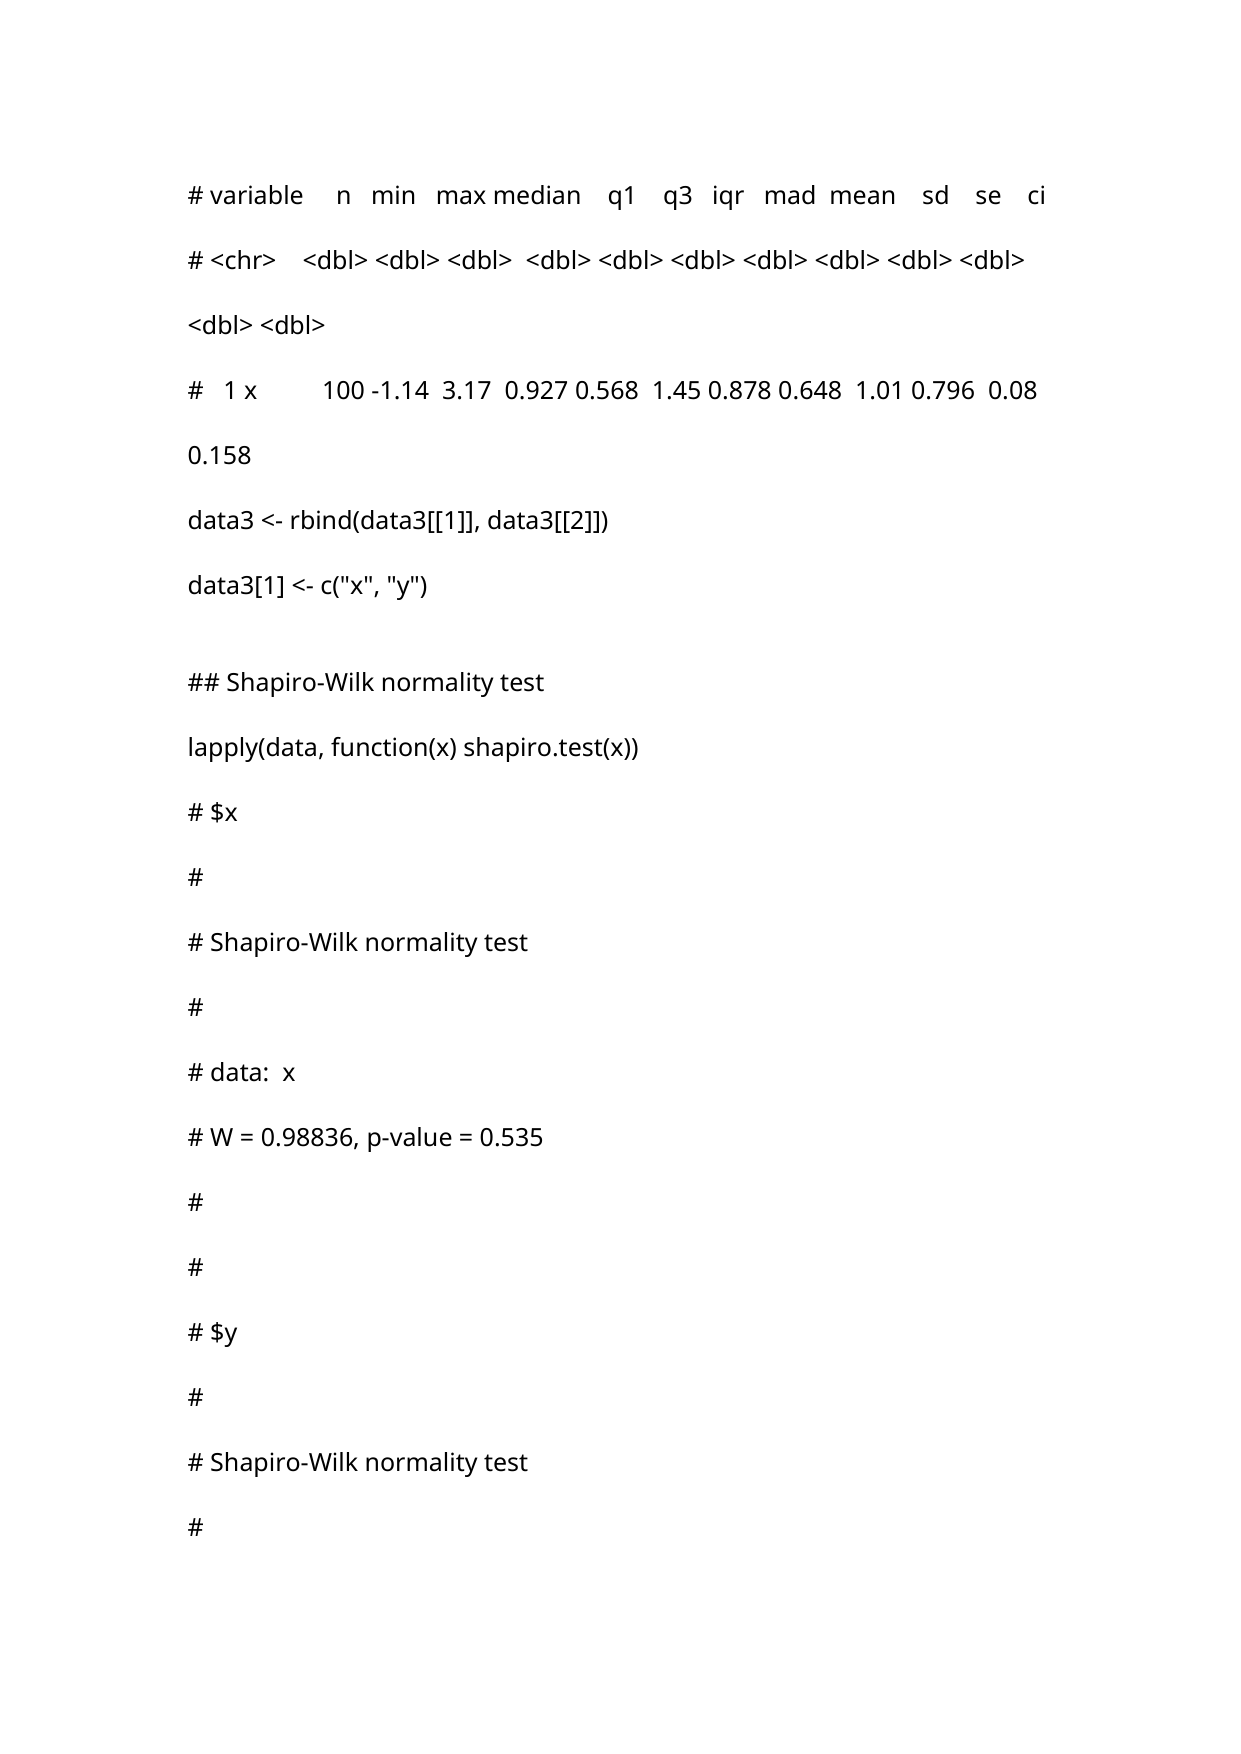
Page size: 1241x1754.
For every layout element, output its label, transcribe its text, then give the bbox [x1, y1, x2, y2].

text # [187, 1494, 1053, 1559]
text # Shapiro-Wilk normality test [187, 909, 1053, 974]
text # variable n min max median q1 q3 iqr mad mean sd se ci [187, 162, 1053, 227]
text # [187, 1234, 1053, 1299]
text # data: x [187, 1039, 1053, 1104]
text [187, 227, 1053, 357]
text data3 <- rbind(data3[[1]], data3[[2]]) [187, 487, 1053, 552]
text # [187, 1169, 1053, 1234]
text ## Shapiro-Wilk normality test [187, 649, 1053, 714]
text # [187, 844, 1053, 909]
text # $x [187, 779, 1053, 844]
text # Shapiro-Wilk normality test [187, 1429, 1053, 1494]
text # 1 x 100 -1.14 3.17 0.927 0.568 1.45 0.878 0.648 1.01 0.796 0.08 0.158 [187, 357, 1053, 487]
text # $y [187, 1299, 1053, 1364]
text # [187, 1364, 1053, 1429]
text lapply(data, function(x) shapiro.test(x)) [187, 714, 1053, 779]
text # W = 0.98836, p-value = 0.535 [187, 1104, 1053, 1169]
text data3[1] <- c("x", "y") [187, 552, 1053, 617]
text # [187, 974, 1053, 1039]
